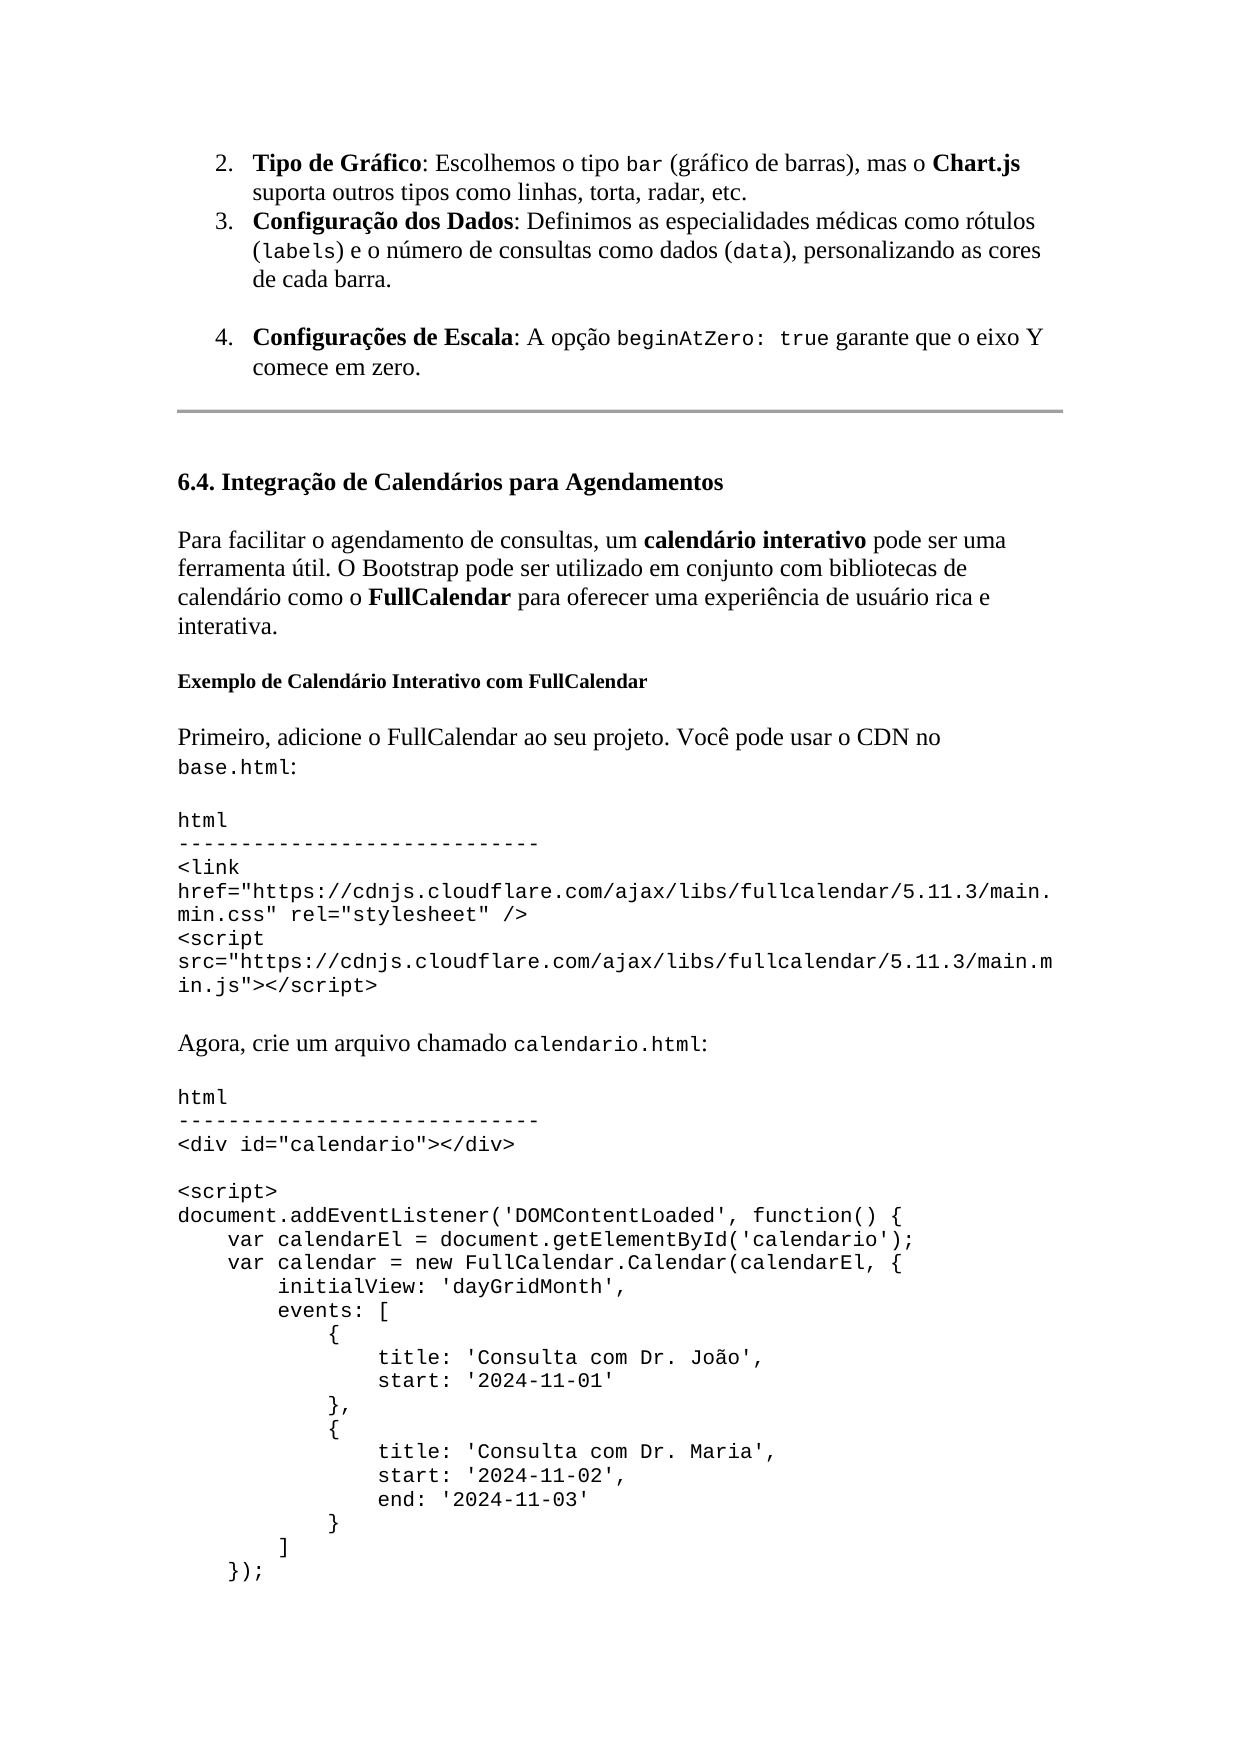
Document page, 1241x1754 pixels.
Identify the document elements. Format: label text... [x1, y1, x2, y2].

text <script src="https://cdnjs.cloudflare.com/ajax/libs/fullcalendar/5.11.3/main.min.js"></script> [177, 928, 1063, 999]
text Agora, crie um arquivo chamado calendario.html: [177, 1028, 1063, 1058]
text } [177, 1512, 1063, 1536]
text }); [177, 1560, 1063, 1583]
text Para facilitar o agendamento de consultas, um calendário interativo pode ser uma ferramenta útil. O Bootstrap pode ser utilizado em conjunto com bibliotecas de calendário como o FullCalendar para oferecer uma experiência de usuário rica e interativa. [177, 525, 1063, 640]
text }, [177, 1394, 1063, 1418]
text events: [ [177, 1299, 1063, 1323]
text { [177, 1418, 1063, 1441]
list Configuração dos Dados: Definimos as especialidades médicas como rótulos (labels) e o número de consultas como dados (data), personalizando as cores de cada barra. [215, 206, 1063, 293]
text document.addEventListener('DOMContentLoaded', function() { [177, 1205, 1063, 1229]
text var calendar = new FullCalendar.Calendar(calendarEl, { [177, 1252, 1063, 1276]
list Configurações de Escala: A opção beginAtZero: true garante que o eixo Y comece em zero. [215, 322, 1063, 381]
text <link href="https://cdnjs.cloudflare.com/ajax/libs/fullcalendar/5.11.3/main.min.css" rel="stylesheet" /> [177, 857, 1063, 928]
text <script> [177, 1181, 1063, 1205]
text start: '2024-11-01' [177, 1371, 1063, 1394]
text { [177, 1323, 1063, 1347]
text start: '2024-11-02', [177, 1465, 1063, 1489]
text var calendarEl = document.getElementById('calendario'); [177, 1229, 1063, 1252]
text html [177, 810, 1063, 833]
text <div id="calendario"></div> [177, 1134, 1063, 1158]
text html [177, 1087, 1063, 1110]
text title: 'Consulta com Dr. João', [177, 1347, 1063, 1371]
text initialView: 'dayGridMonth', [177, 1276, 1063, 1299]
text ----------------------------- [177, 1110, 1063, 1134]
text Exemplo de Calendário Interativo com FullCalendar [177, 669, 1063, 693]
text ] [177, 1536, 1063, 1560]
list Tipo de Gráfico: Escolhemos o tipo bar (gráfico de barras), mas o Chart.js suporta outros tipos como linhas, torta, radar, etc. [215, 148, 1063, 206]
text 6.4. Integração de Calendários para Agendamentos [177, 467, 1063, 496]
text Primeiro, adicione o FullCalendar ao seu projeto. Você pode usar o CDN no base.html: [177, 722, 1063, 781]
text ----------------------------- [177, 833, 1063, 857]
text title: 'Consulta com Dr. Maria', [177, 1441, 1063, 1465]
text end: '2024-11-03' [177, 1489, 1063, 1512]
